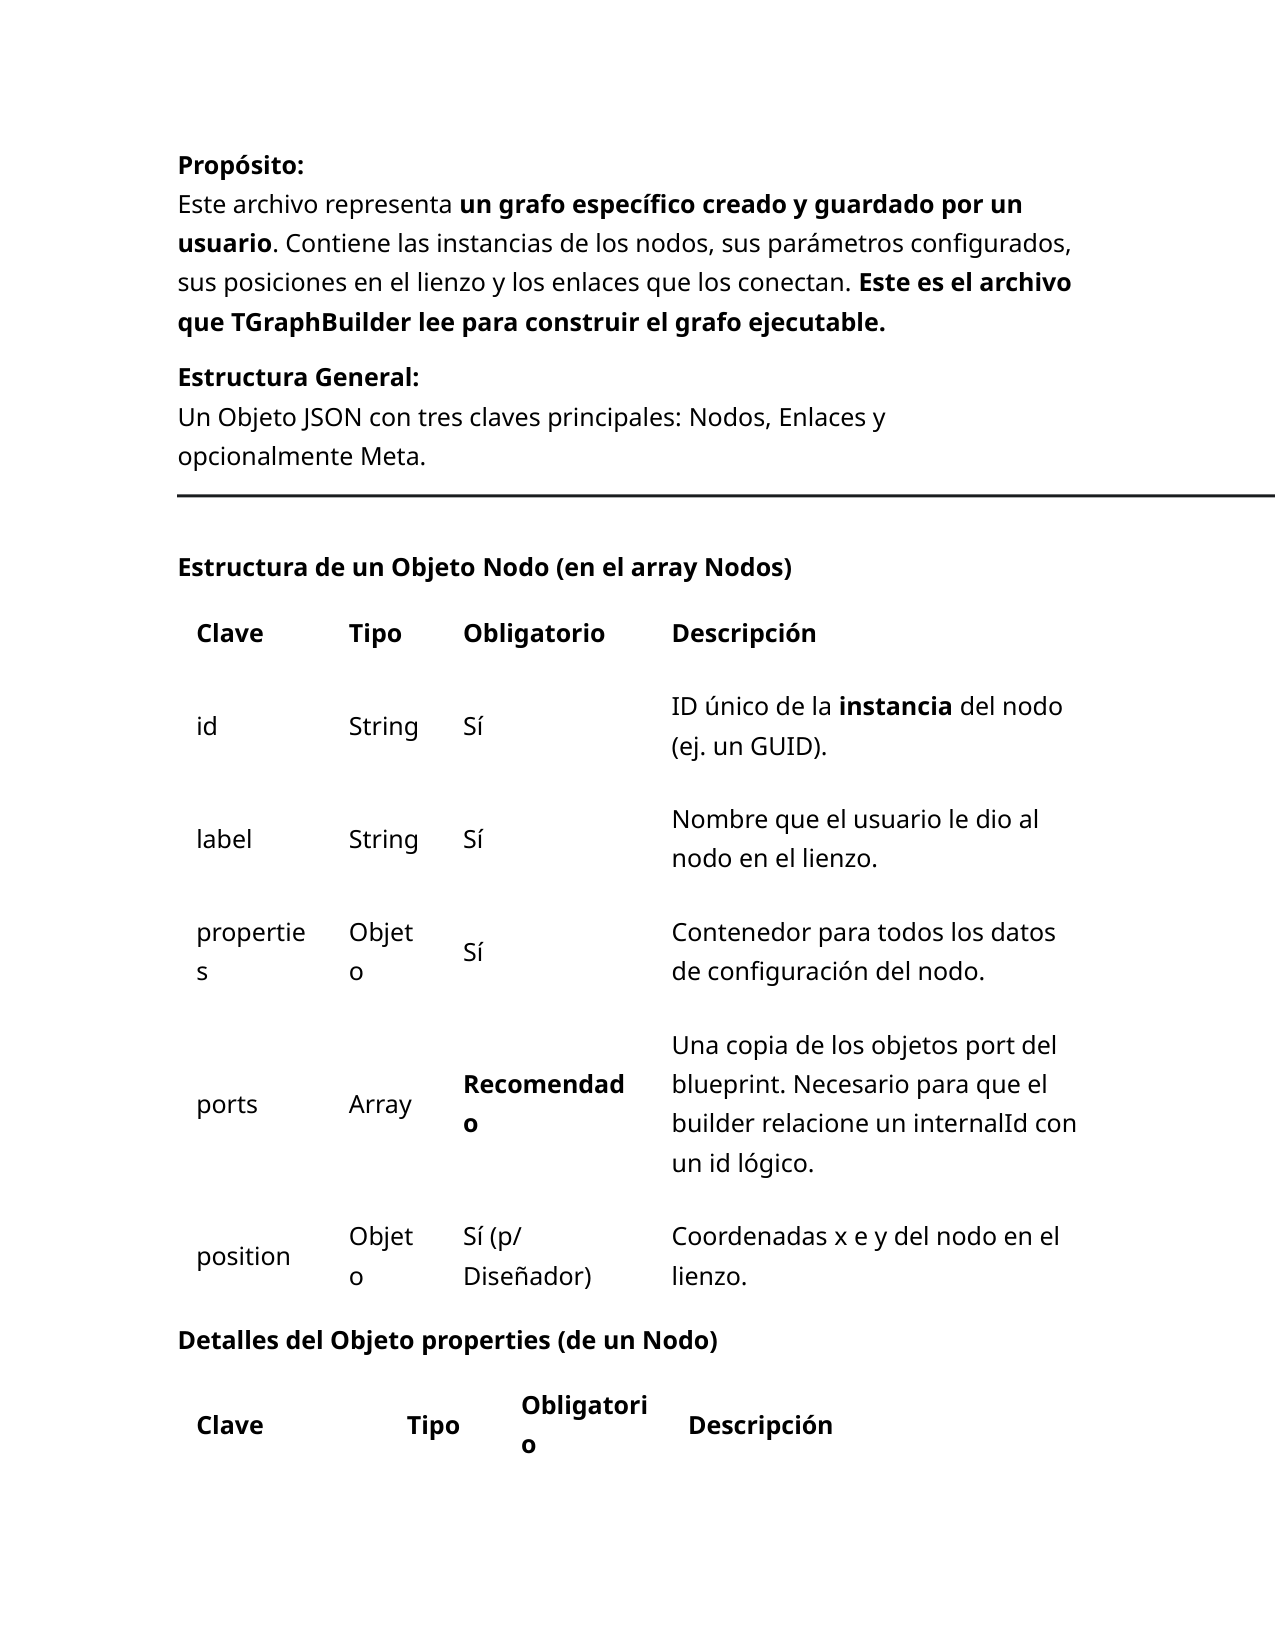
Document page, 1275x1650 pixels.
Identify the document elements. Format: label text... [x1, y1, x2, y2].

text Detalles del Objeto properties (de un Nodo) [177, 1323, 1098, 1357]
table_cell label [177, 793, 330, 906]
table_header Tipo [388, 1379, 502, 1491]
table_cell id [177, 680, 330, 793]
table_cell Sí [444, 793, 653, 906]
table_cell Coordenadas x e y del nodo en el lienzo. [653, 1210, 1098, 1323]
table_cell Recomendado [444, 1019, 653, 1210]
table_cell Sí (p/ Diseñador) [444, 1210, 653, 1323]
table_header Clave [177, 606, 330, 680]
table_cell position [177, 1210, 330, 1323]
table_cell Una copia de los objetos port del blueprint. Necesario para que el builder relacione un internalId con un id lógico. [653, 1019, 1098, 1210]
table_header Descripción [669, 1379, 1098, 1491]
text Estructura General: Un Objeto JSON con tres claves principales: Nodos, Enlaces y opcionalmente Meta. [177, 360, 1098, 472]
table_header Clave [177, 1379, 388, 1491]
table_cell Objeto [330, 906, 444, 1018]
table_header Obligatorio [502, 1379, 669, 1491]
table_cell Contenedor para todos los datos de configuración del nodo. [653, 906, 1098, 1018]
table_cell Sí [444, 906, 653, 1018]
text Propósito: Este archivo representa un grafo específico creado y guardado por un usuario. Contiene las instancias de los nodos, sus parámetros configurados, sus posiciones en el lienzo y los enlaces que los conectan. Este es el archivo que TGraphBuilder lee para construir el grafo ejecutable. [177, 148, 1098, 338]
table_cell Objeto [330, 1210, 444, 1323]
table_cell Nombre que el usuario le dio al nodo en el lienzo. [653, 793, 1098, 906]
table_cell properties [177, 906, 330, 1018]
text Estructura de un Objeto Nodo (en el array Nodos) [177, 550, 1098, 584]
table_cell String [330, 680, 444, 793]
table_header Obligatorio [444, 606, 653, 680]
table_header Tipo [330, 606, 444, 680]
table_cell Sí [444, 680, 653, 793]
table_header Descripción [653, 606, 1098, 680]
table_cell Array [330, 1019, 444, 1210]
table_cell ID único de la instancia del nodo (ej. un GUID). [653, 680, 1098, 793]
table_cell ports [177, 1019, 330, 1210]
table_cell String [330, 793, 444, 906]
